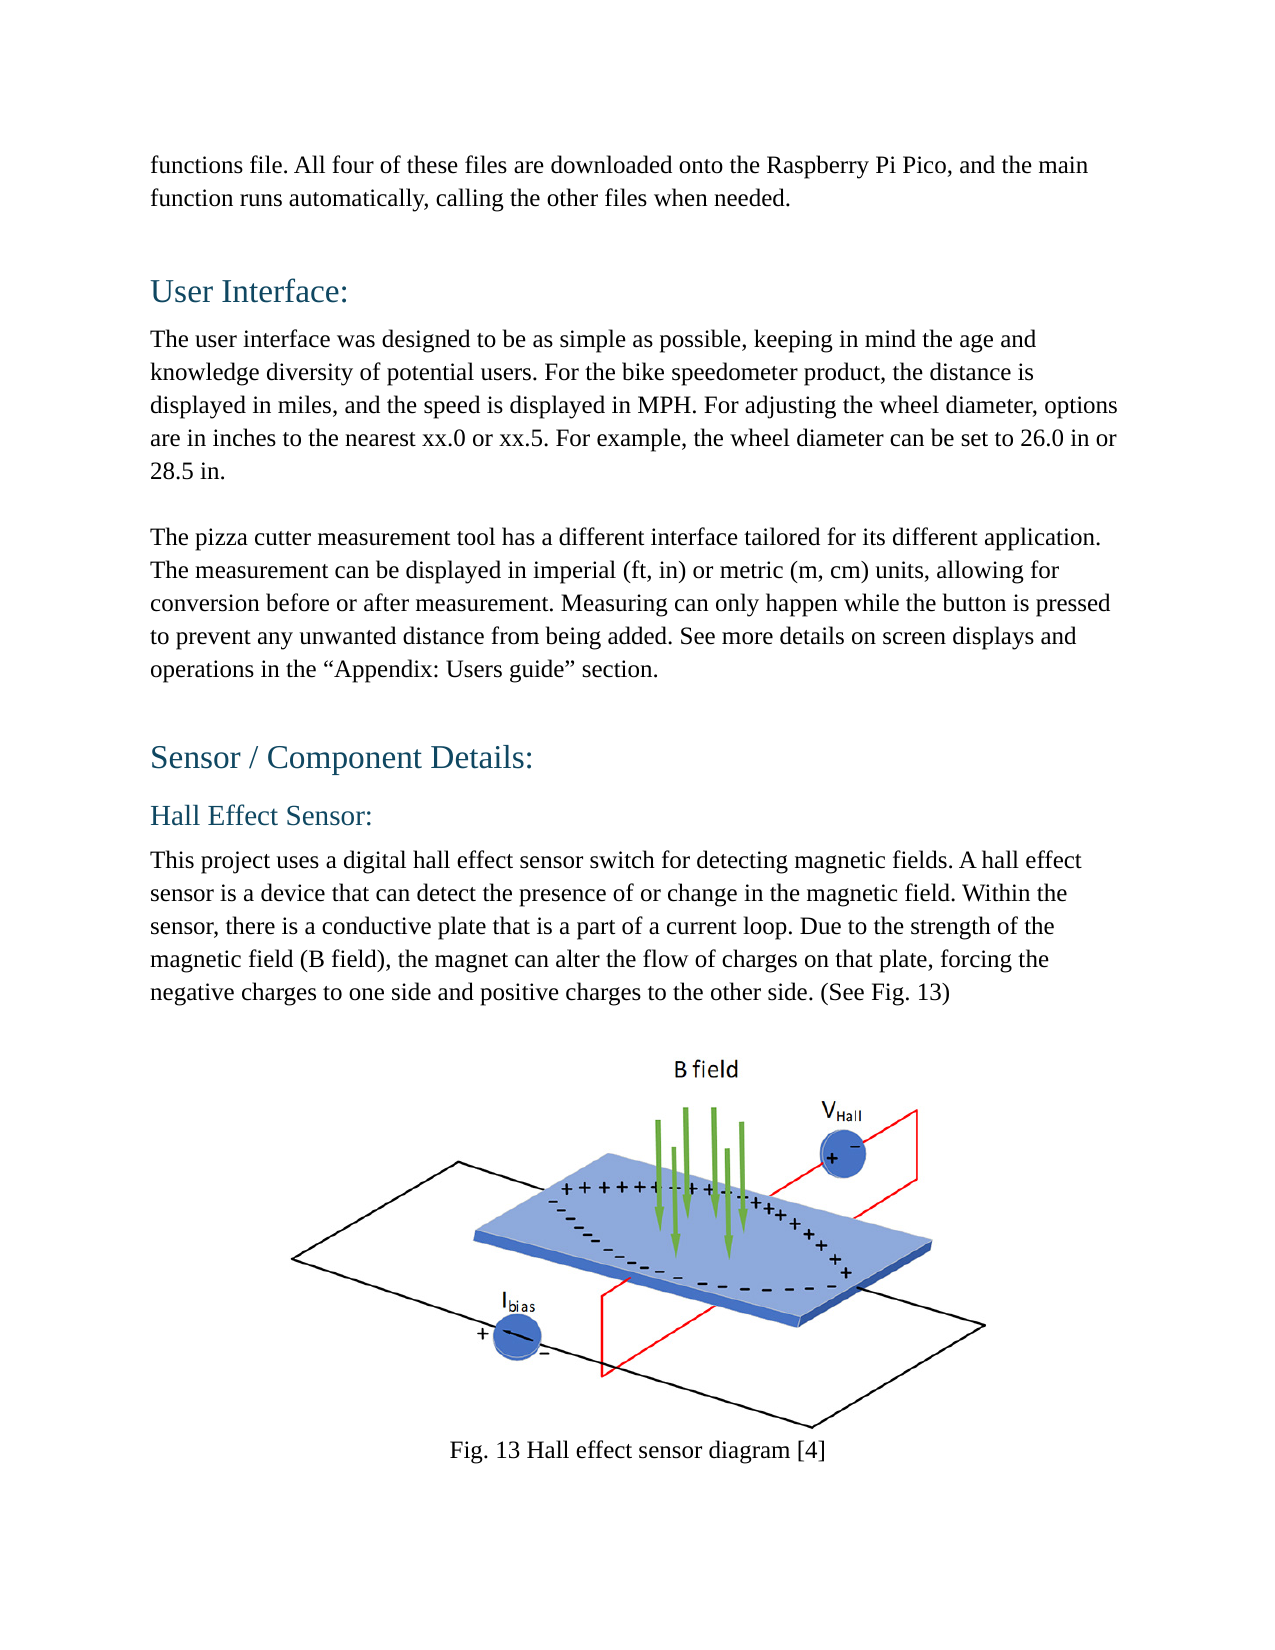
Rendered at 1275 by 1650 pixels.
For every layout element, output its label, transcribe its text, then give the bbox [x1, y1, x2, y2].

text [150, 150, 1125, 212]
subtitle Hall Effect Sensor: [150, 798, 1125, 832]
picture [288, 1043, 987, 1431]
subtitle User Interface: [150, 271, 1125, 309]
subtitle Sensor / Component Details: [150, 738, 1125, 776]
text Fig. 13 Hall effect sensor diagram [4] [150, 1436, 1125, 1464]
text The user interface was designed to be as simple as possible, keeping in mind the age and knowledge diversity of potential users. For the bike speedometer product, the distance is displayed in miles, and the speed is displayed in MPH. For adjusting the wheel diameter, options are in inches to the nearest xx.0 or xx.5. For example, the wheel diameter can be set to 26.0 in or 28.5 in. [150, 324, 1125, 484]
text The pizza cutter measurement tool has a different interface tailored for its different application. The measurement can be displayed in imperial (ft, in) or metric (m, cm) units, allowing for conversion before or after measurement. Measuring can only happen while the button is pressed to prevent any unwanted distance from being added. See more details on screen displays and operations in the “Appendix: Users guide” section. [150, 522, 1125, 683]
text This project uses a digital hall effect sensor switch for detecting magnetic fields. A hall effect sensor is a device that can detect the presence of or change in the magnetic field. Within the sensor, there is a conductive plate that is a part of a current loop. Due to the strength of the magnetic field (B field), the magnet can alter the flow of charges on that plate, forcing the negative charges to one side and positive charges to the other side. (See Fig. 13) [150, 845, 1125, 1006]
